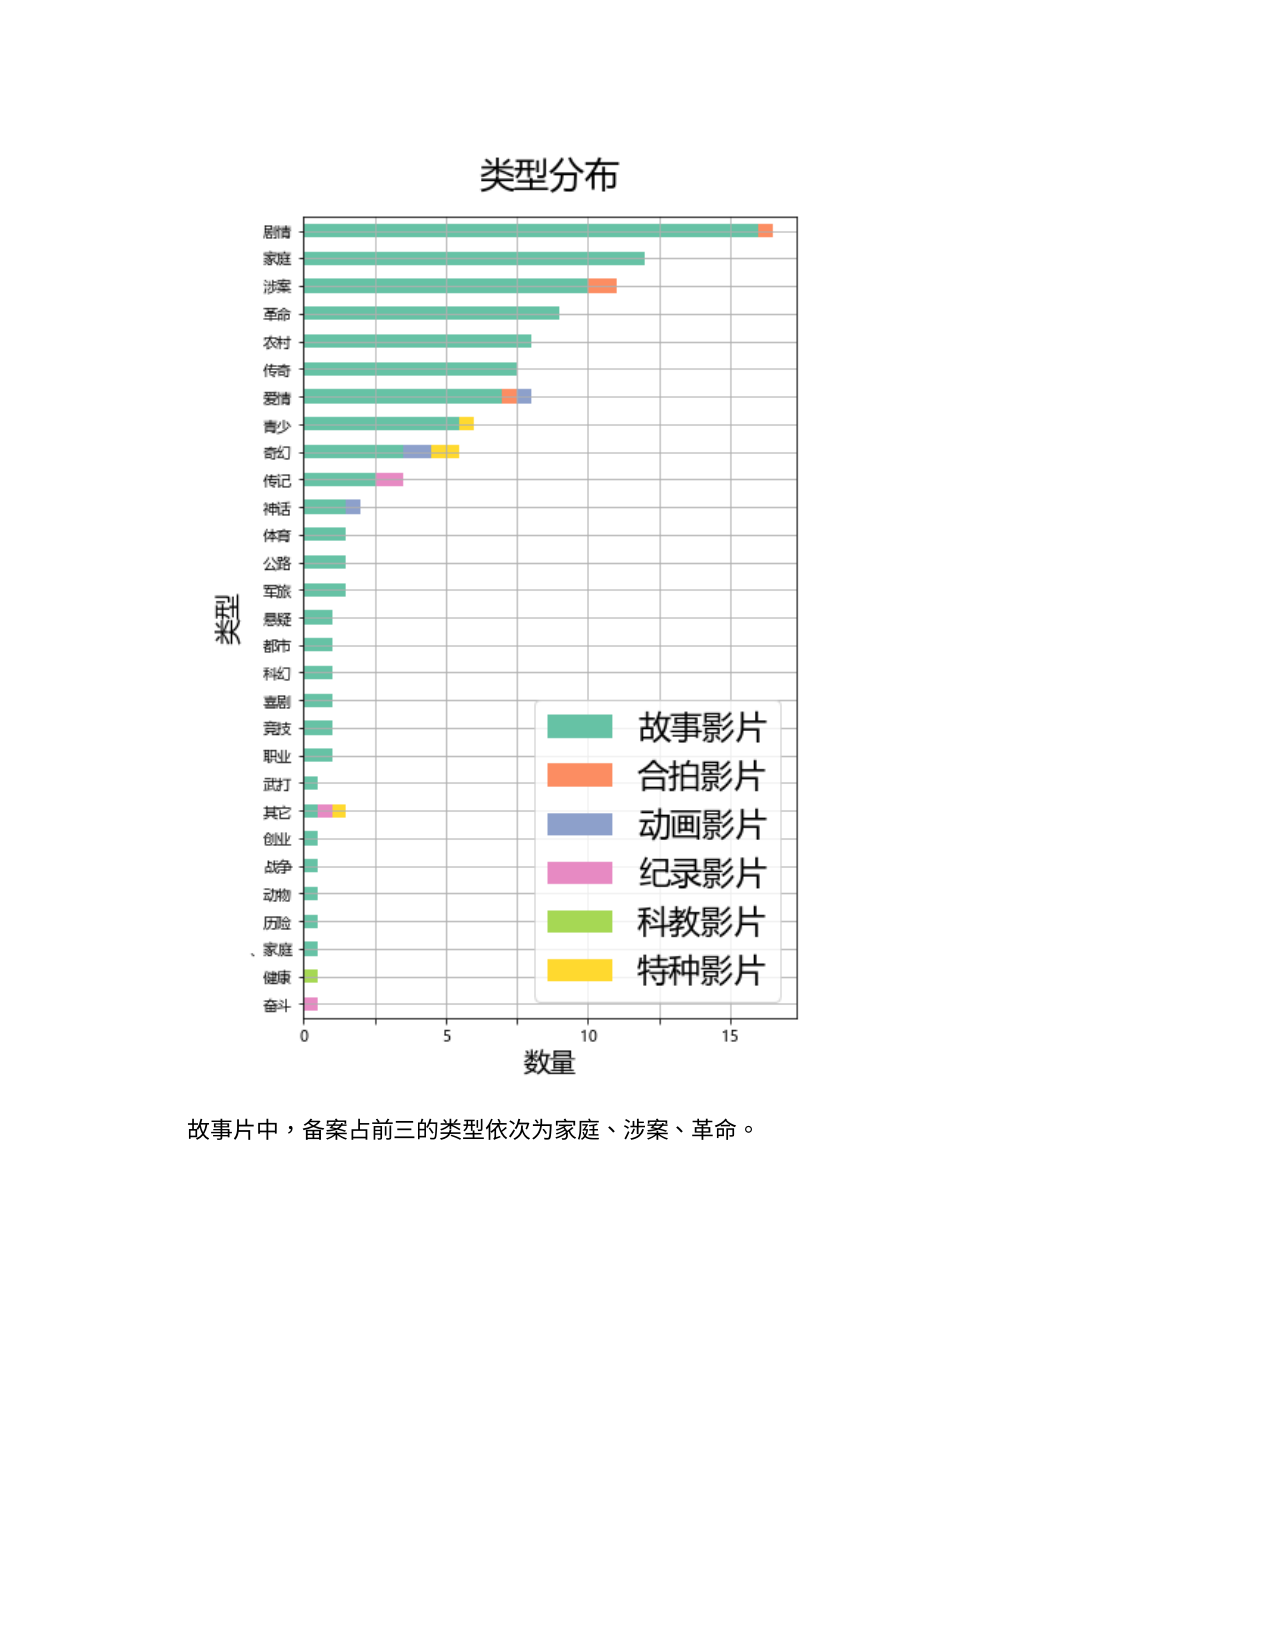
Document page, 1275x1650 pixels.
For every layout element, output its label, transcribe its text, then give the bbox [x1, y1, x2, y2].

picture [206, 150, 807, 1089]
text 故事片中，备案占前三的类型依次为家庭、涉案、革命。 [187, 1114, 1087, 1145]
